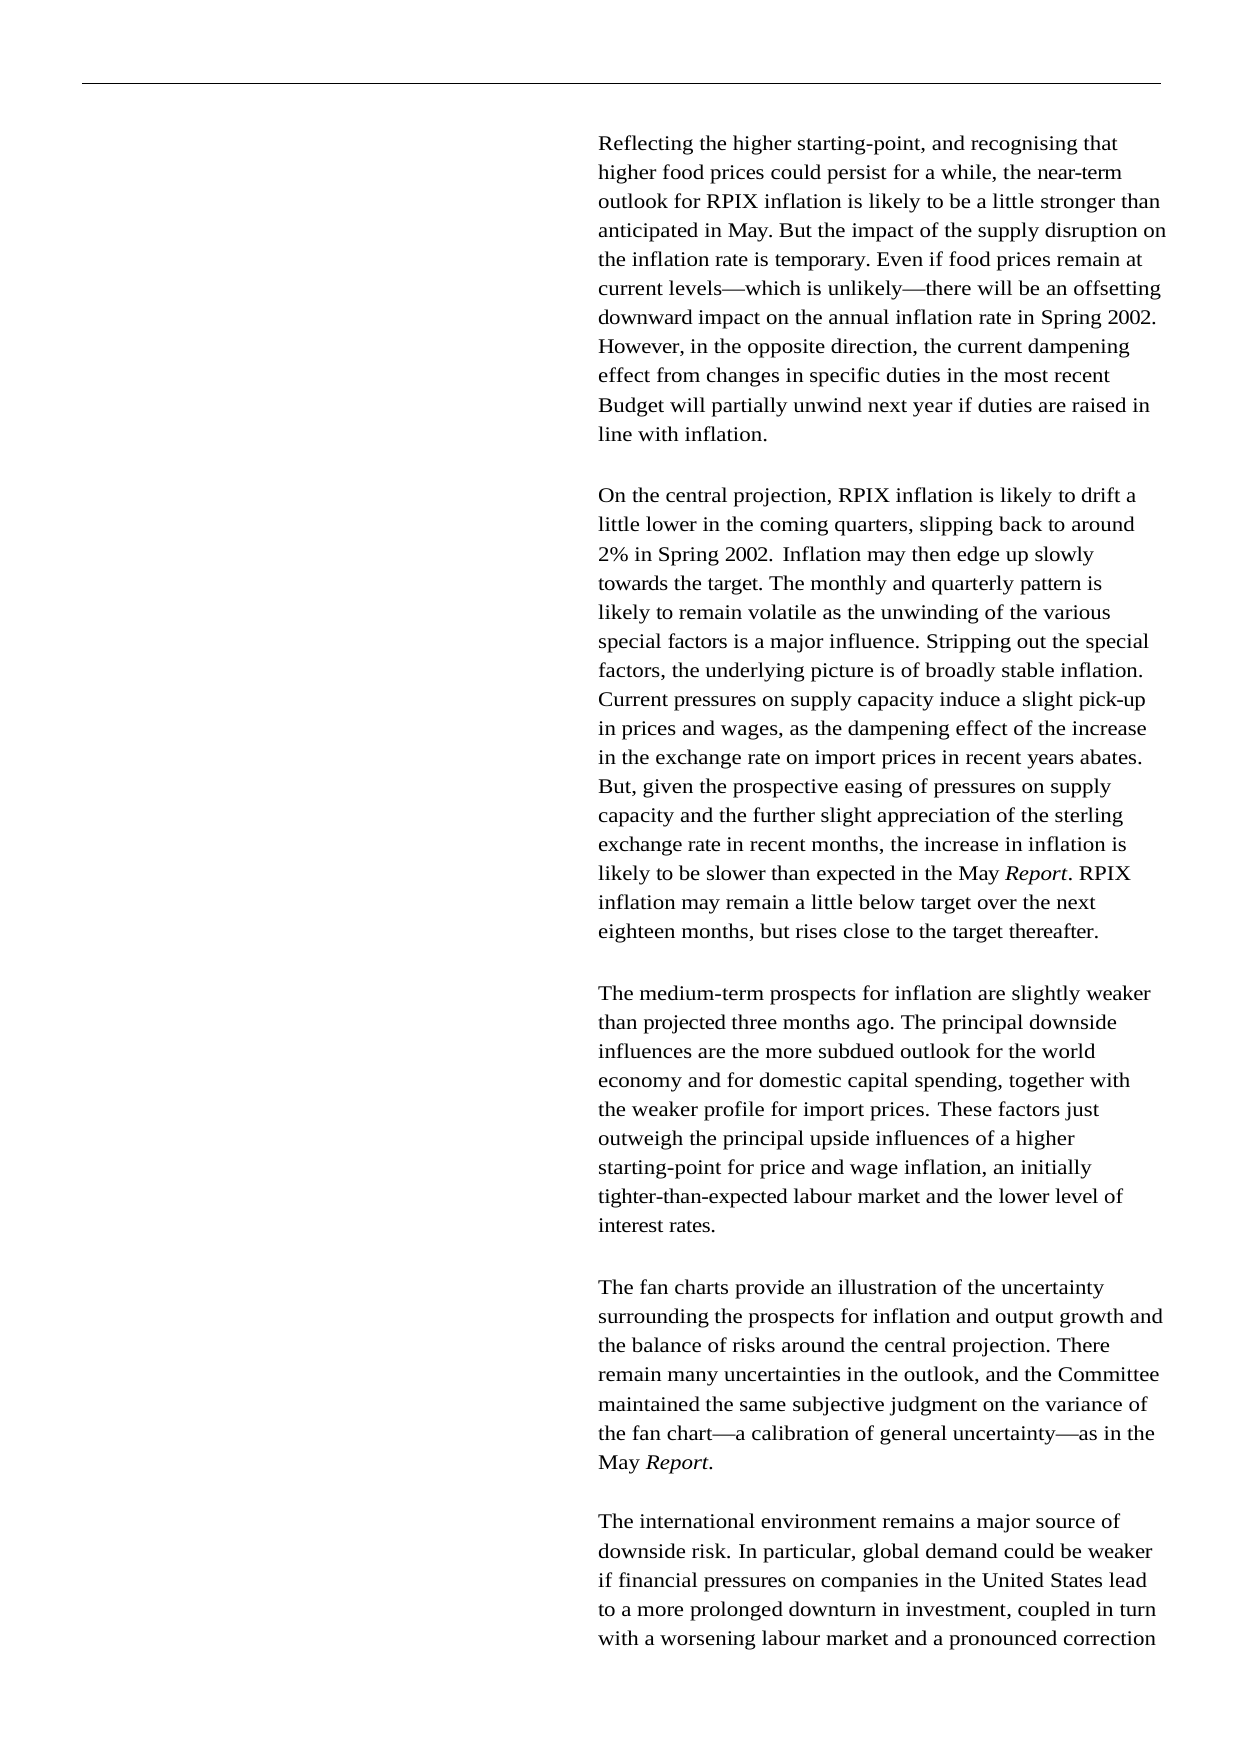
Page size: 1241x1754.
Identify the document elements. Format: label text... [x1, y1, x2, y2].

text The medium-term prospects for inflation are slightly weaker than projected three months ago. The principal downside influences are the more subdued outlook for the world economy and for domestic capital spending, together with the weaker profile for import prices. These factors just outweigh the principal upside influences of a higher starting-point for price and wage inflation, an initially tighter-than-expected labour market and the lower level of interest rates. [598, 981, 1153, 1237]
text On the central projection, RPIX inflation is likely to drift a little lower in the coming quarters, slipping back to around 2% in Spring 2002. Inflation may then edge up slowly towards the target. The monthly and quarterly pattern is likely to remain volatile as the unwinding of the various special factors is a major influence. Stripping out the special factors, the underlying picture is of broadly stable inflation. Current pressures on supply capacity induce a slight pick-up in prices and wages, as the dampening effect of the increase in the exchange rate on import prices in recent years abates. But, given the prospective easing of pressures on supply capacity and the further slight appreciation of the sterling exchange rate in recent months, the increase in inflation is likely to be slower than expected in the May Report. RPIX inflation may remain a little below target over the next eighteen months, but rises close to the target thereafter. [598, 483, 1158, 943]
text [598, 1509, 1158, 1650]
text The fan charts provide an illustration of the uncertainty surrounding the prospects for inflation and output growth and the balance of risks around the central projection. There remain many uncertainties in the outlook, and the Committee maintained the same subjective judgment on the variance of the fan chart—a calibration of general uncertainty—as in the May Report. [598, 1275, 1166, 1474]
text Reflecting the higher starting-point, and recognising that higher food prices could persist for a while, the near-term outlook for RPIX inflation is likely to be a little stronger than anticipated in May. But the impact of the supply disruption on the inflation rate is temporary. Even if food prices remain at current levels—which is unlikely—there will be an offsetting downward impact on the annual inflation rate in Spring 2002. However, in the opposite direction, the current dampening effect from changes in specific duties in the most recent Budget will partially unwind next year if duties are raised in line with inflation. [598, 131, 1168, 446]
